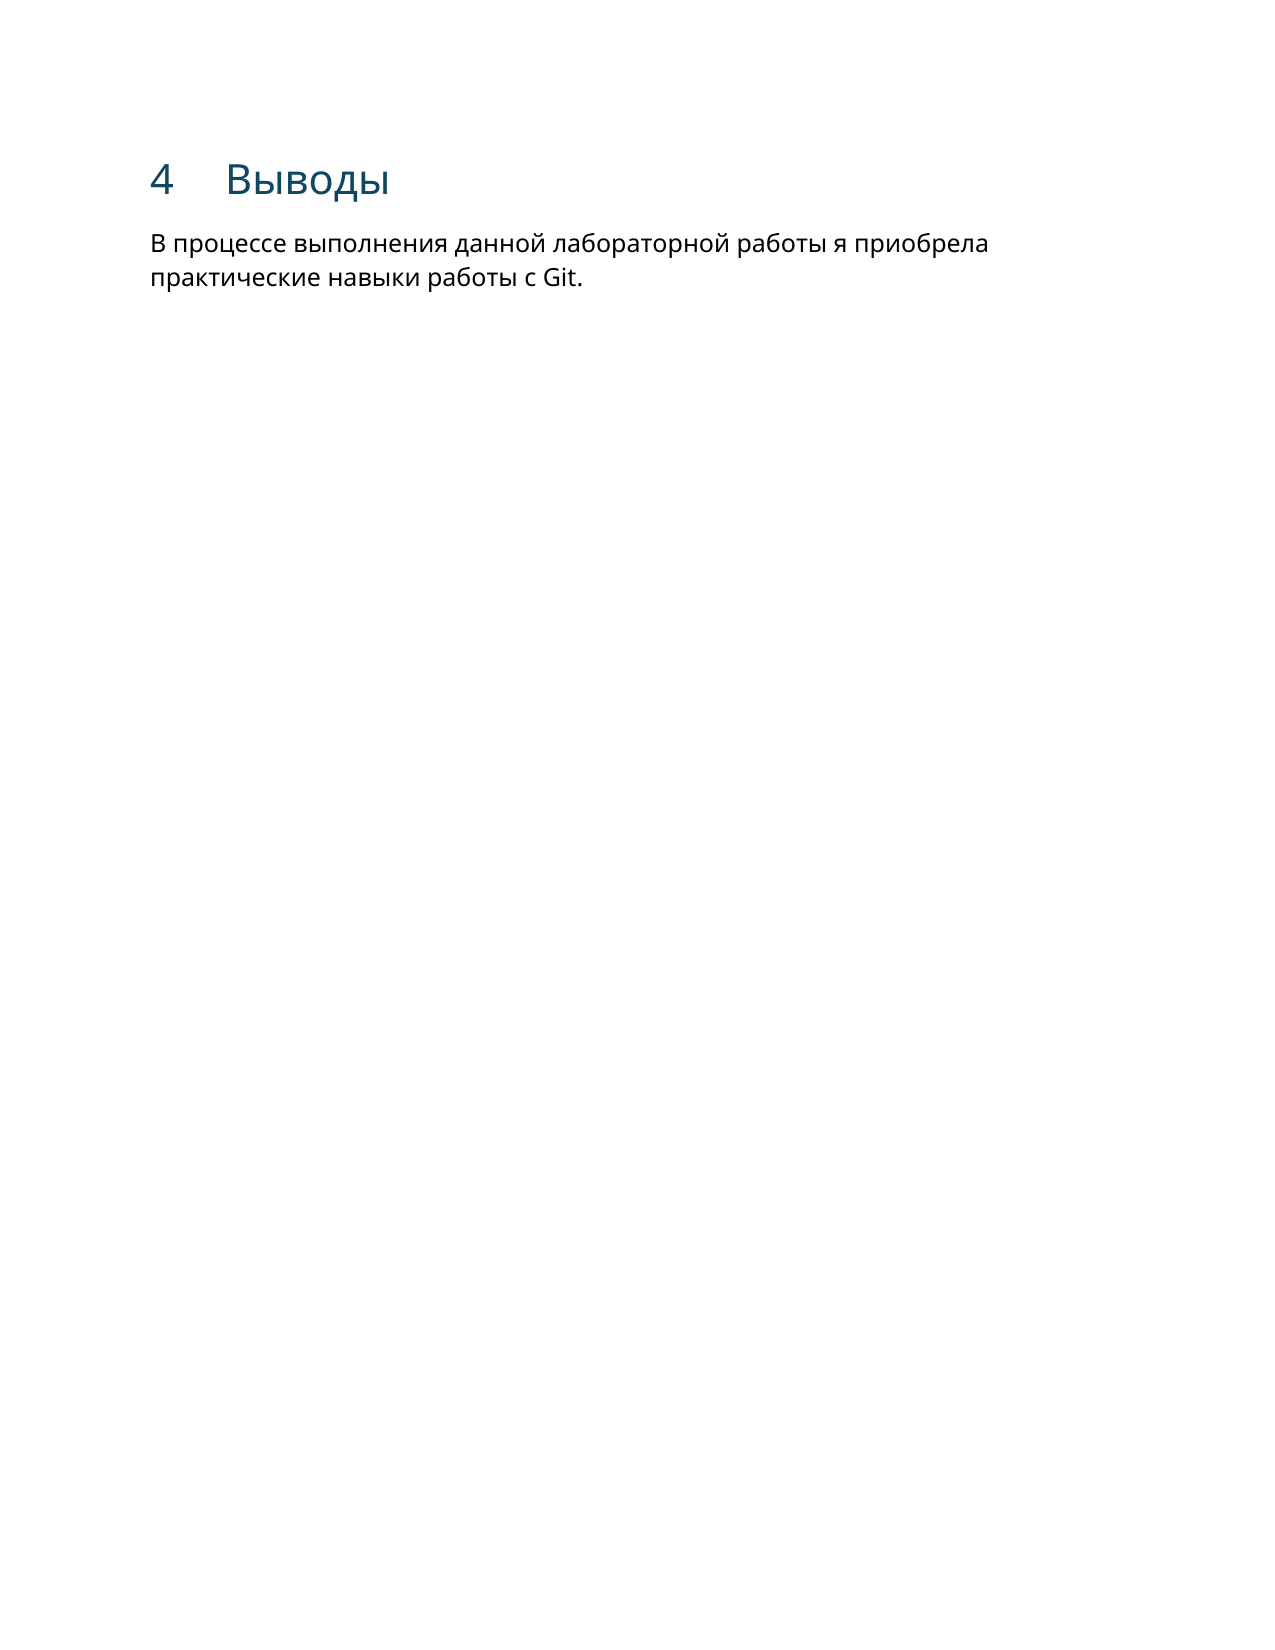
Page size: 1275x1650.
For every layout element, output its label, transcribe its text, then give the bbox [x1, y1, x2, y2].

text В процессе выполнения данной лабораторной работы я приобрела практические навыки работы с Git. [150, 226, 1125, 294]
subtitle 4 Выводы [150, 150, 1125, 207]
